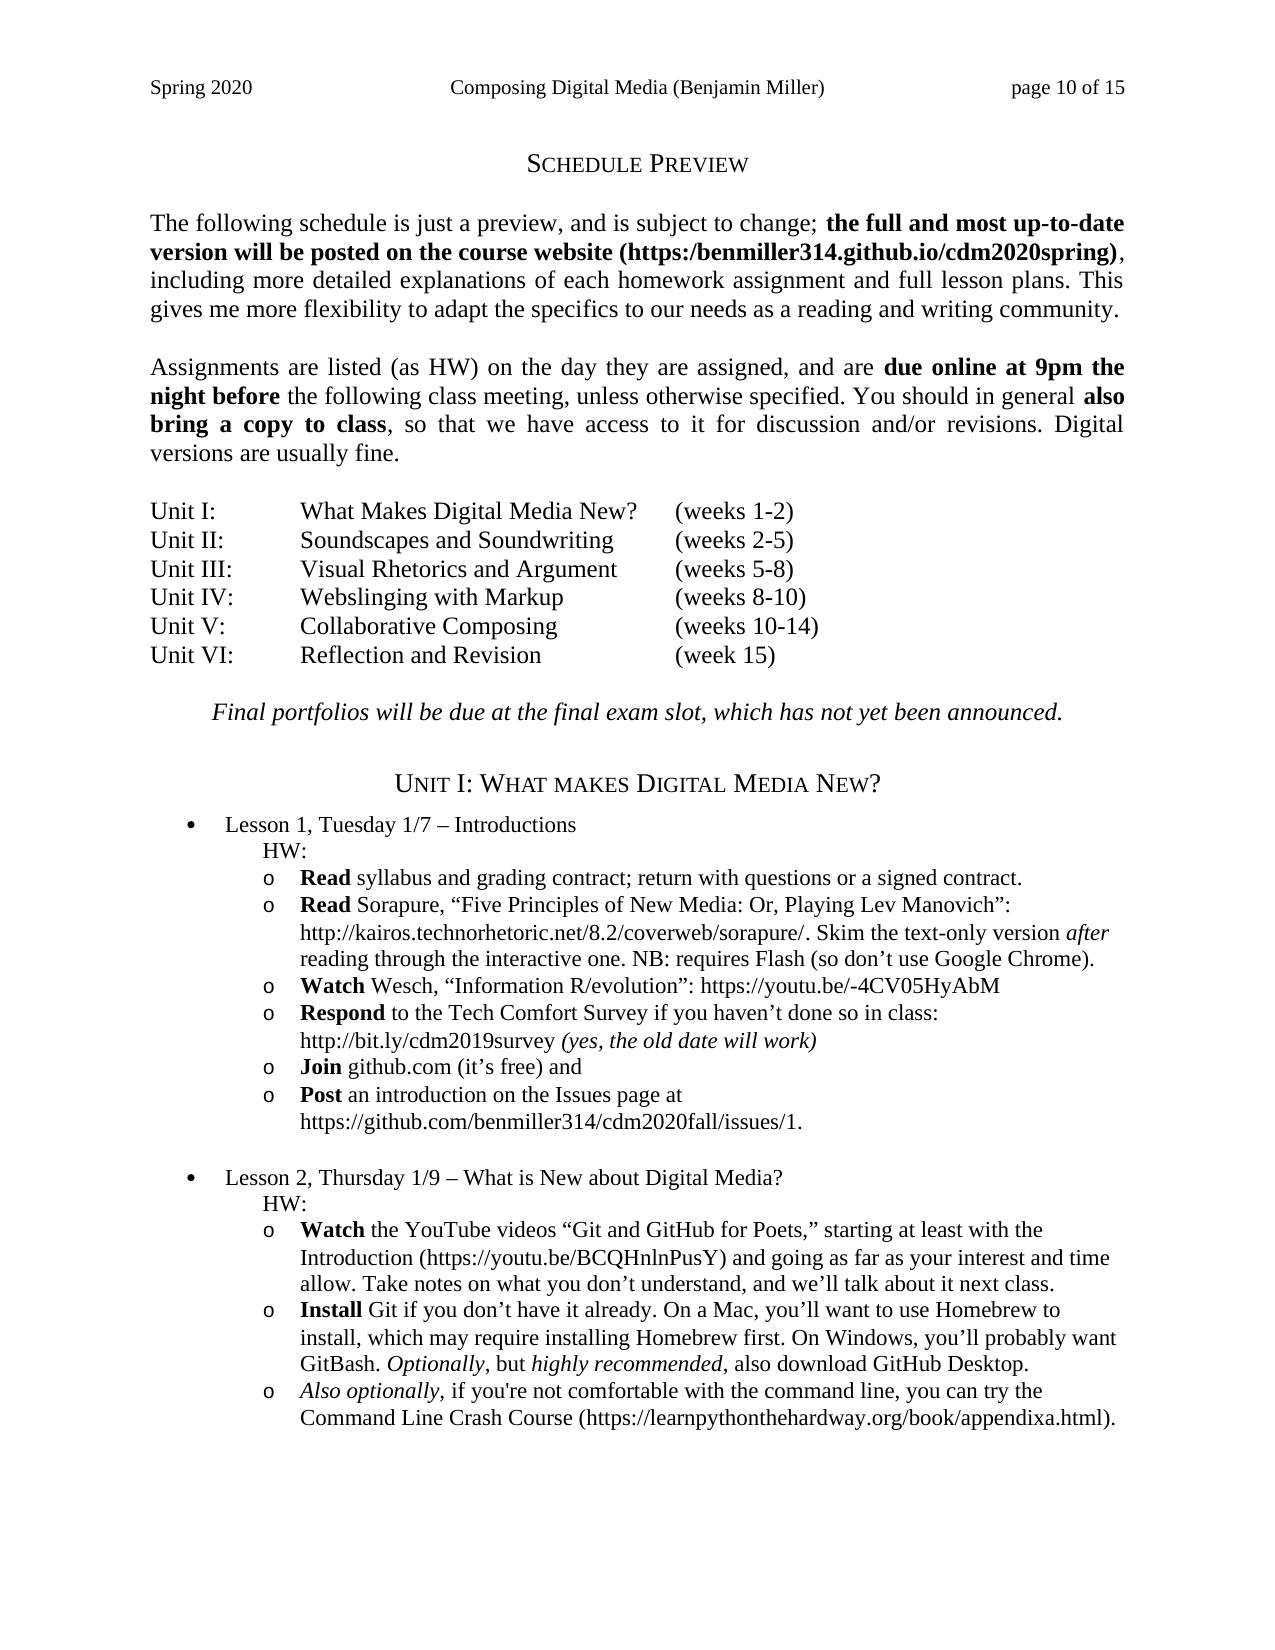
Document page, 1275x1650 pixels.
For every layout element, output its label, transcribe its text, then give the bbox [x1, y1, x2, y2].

text HW: [262, 837, 1125, 864]
text Unit III: Visual Rhetorics and Argument (weeks 5-8) [150, 554, 1125, 582]
subtitle Unit I: What makes Digital Media New? [150, 767, 1125, 798]
list Read syllabus and grading contract; return with questions or a signed contract. [262, 864, 1125, 891]
text Unit IV: Webslinging with Markup (weeks 8-10) [150, 582, 1125, 611]
text Unit II: Soundscapes and Soundwriting (weeks 2-5) [150, 525, 1125, 554]
text Unit I: What Makes Digital Media New? (weeks 1-2) [150, 496, 1125, 525]
list Read Sorapure, “Five Principles of New Media: Or, Playing Lev Manovich”: http://kairos.technorhetoric.net/8.2/coverweb/sorapure/. Skim the text-only version after reading through the interactive one. NB: requires Flash (so don’t use Google Chrome). [262, 891, 1125, 972]
list Join github.com (it’s free) and [262, 1053, 1125, 1081]
list Watch the YouTube videos “Git and GitHub for Poets,” starting at least with the Introduction (https://youtu.be/BCQHnlnPusY) and going as far as your interest and time allow. Take notes on what you don’t understand, and we’ll talk about it next class. [262, 1216, 1125, 1297]
list Post an introduction on the Issues page at https://github.com/benmiller314/cdm2020fall/issues/1. [262, 1081, 1125, 1163]
text Unit VI: Reflection and Revision (week 15) [150, 640, 1125, 669]
list Lesson 1, Tuesday 1/7 – Introductions [187, 811, 1125, 837]
list Watch Wesch, “Information R/evolution”: https://youtu.be/-4CV05HyAbM [262, 972, 1125, 999]
list Install Git if you don’t have it already. On a Mac, you’ll want to use Homebrew to install, which may require installing Homebrew first. On Windows, you’ll probably want GitBash. Optionally, but highly recommended, also download GitHub Desktop. [262, 1297, 1125, 1377]
list Respond to the Tech Comfort Survey if you haven’t done so in class: http://bit.ly/cdm2019survey (yes, the old date will work) [262, 999, 1125, 1053]
text Final portfolios will be due at the final exam slot, which has not yet been announced. [150, 697, 1125, 726]
list Lesson 2, Thursday 1/9 – What is New about Digital Media? [187, 1163, 1125, 1190]
text HW: [262, 1190, 1125, 1216]
text Unit V: Collaborative Composing (weeks 10-14) [150, 611, 1125, 640]
subtitle Schedule Preview [150, 147, 1125, 179]
text The following schedule is just a preview, and is subject to change; the full and most up-to-date version will be posted on the course website (https:/benmiller314.github.io/cdm2020spring), including more detailed explanations of each homework assignment and full lesson plans. This gives me more flexibility to adapt the specifics to our needs as a reading and writing community. [150, 208, 1125, 323]
list Also optionally, if you're not comfortable with the command line, you can try the Command Line Crash Course (https://learnpythonthehardway.org/book/appendixa.html). [262, 1377, 1125, 1512]
text Assignments are listed (as HW) on the day they are assigned, and are due online at 9pm the night before the following class meeting, unless otherwise specified. You should in general also bring a copy to class, so that we have access to it for discussion and/or revisions. Digital versions are usually fine. [150, 352, 1125, 467]
